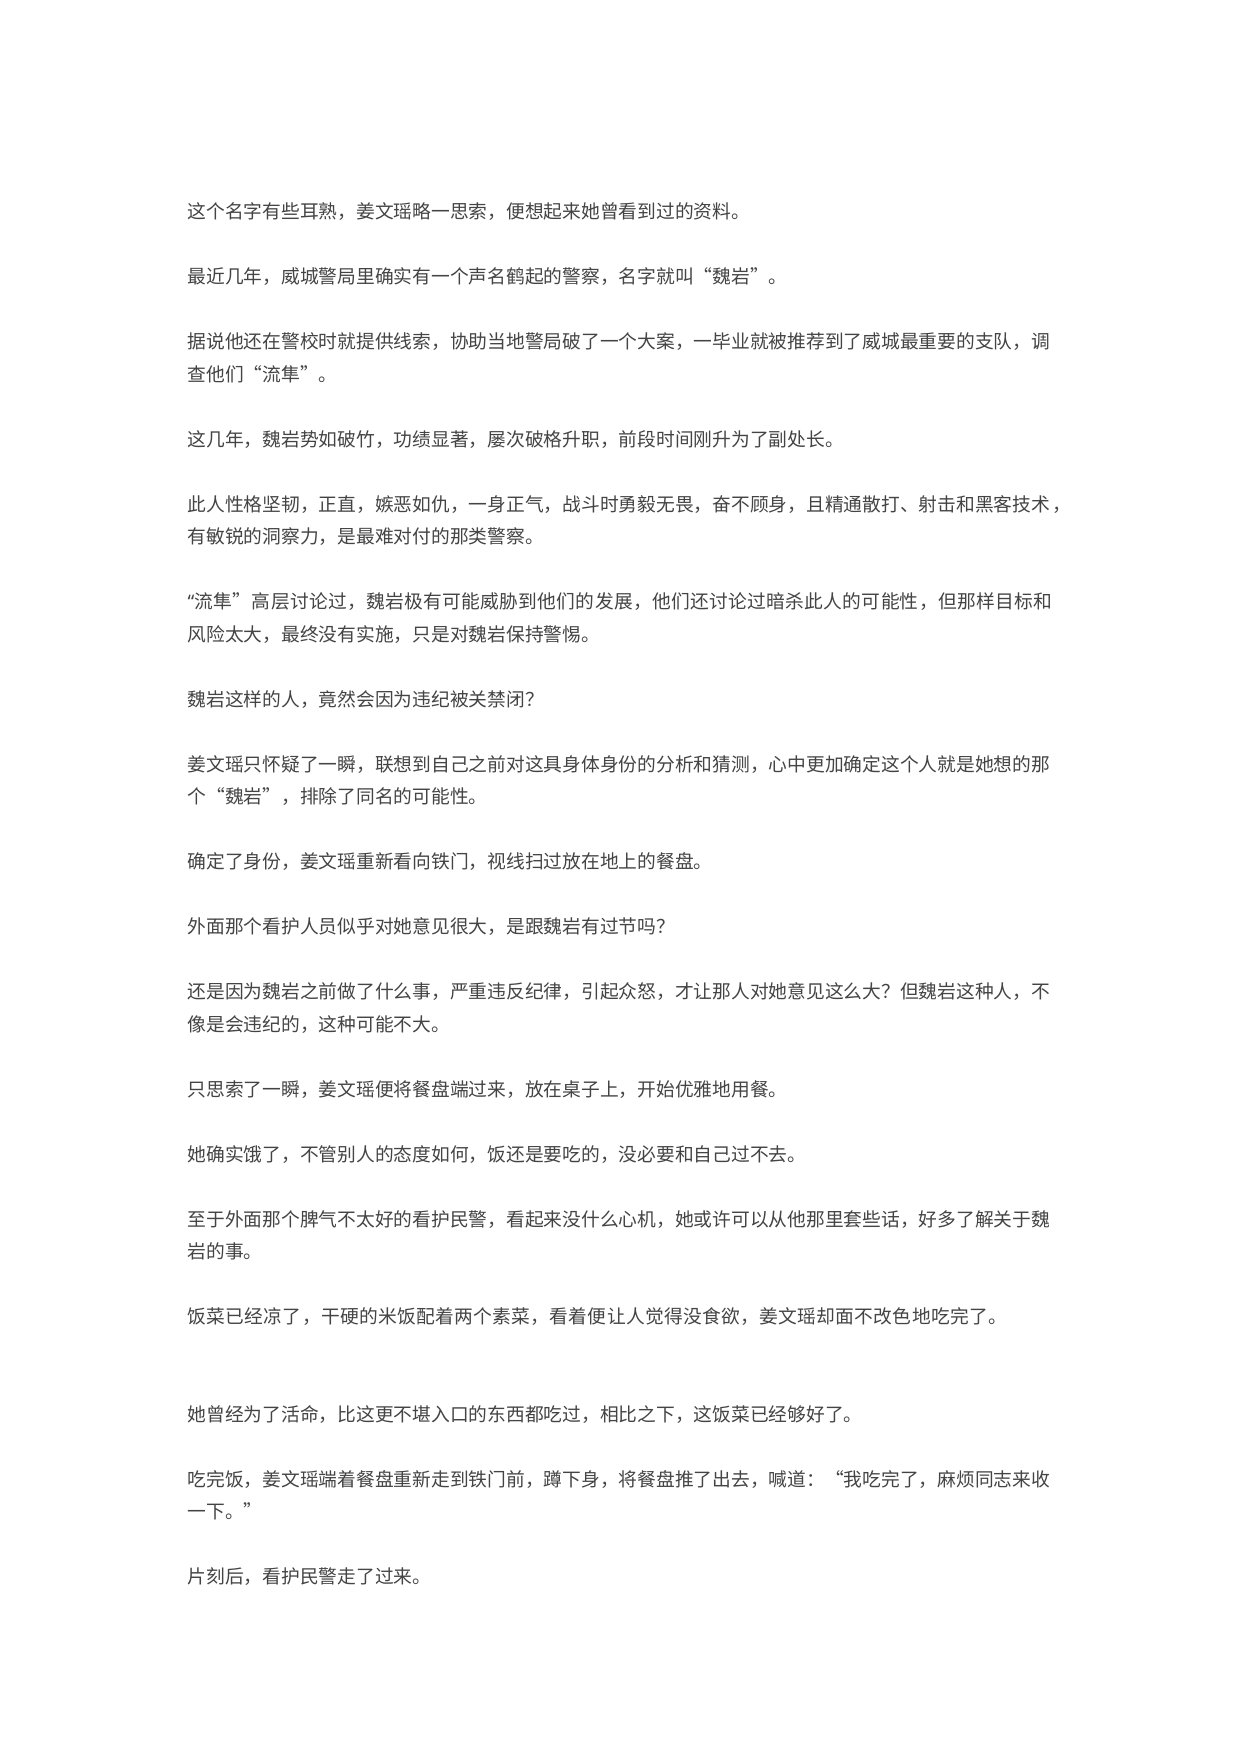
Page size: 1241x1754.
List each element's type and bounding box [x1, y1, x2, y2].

text [187, 162, 1053, 1592]
